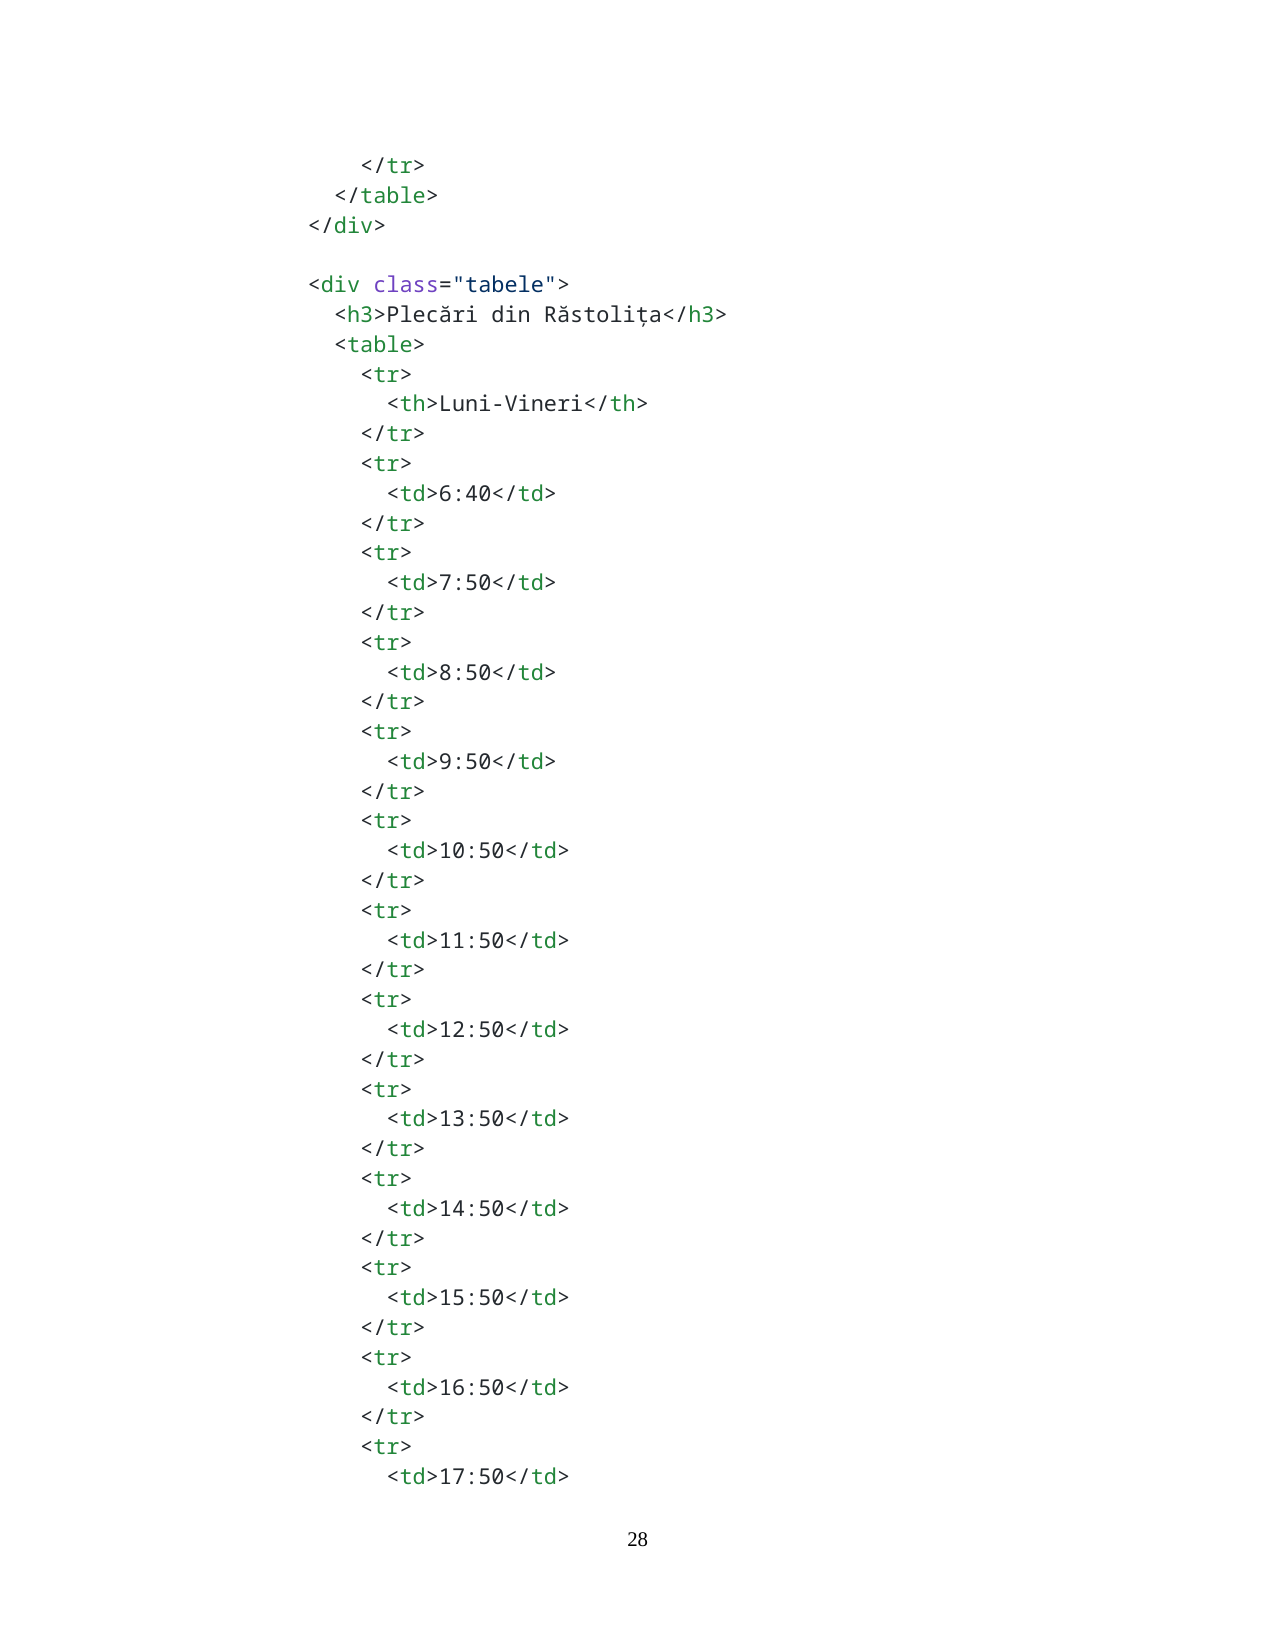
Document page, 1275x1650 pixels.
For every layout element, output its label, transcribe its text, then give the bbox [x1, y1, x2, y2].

text <div class="tabele"> [150, 269, 1125, 299]
text </tr> [150, 1133, 1125, 1163]
text <h3>Plecări din Răstoliţa</h3> [150, 299, 1125, 329]
text </tr> [150, 776, 1125, 805]
text </tr> [150, 507, 1125, 537]
text <td>12:50</td> [150, 1014, 1125, 1044]
text <tr> [150, 984, 1125, 1014]
text <tr> [150, 1342, 1125, 1371]
text <td>11:50</td> [150, 924, 1125, 954]
text </tr> [150, 597, 1125, 627]
text <td>13:50</td> [150, 1103, 1125, 1133]
text <td>8:50</td> [150, 656, 1125, 686]
text </tr> [150, 1401, 1125, 1431]
text <tr> [150, 1073, 1125, 1103]
text </table> [150, 180, 1125, 209]
text </tr> [150, 1222, 1125, 1252]
text <tr> [150, 1163, 1125, 1193]
text </tr> [150, 1312, 1125, 1342]
text <tr> [150, 358, 1125, 388]
text </tr> [150, 865, 1125, 895]
text <tr> [150, 1431, 1125, 1461]
text <tr> [150, 1252, 1125, 1282]
text <tr> [150, 716, 1125, 746]
text <td>9:50</td> [150, 746, 1125, 776]
text <td>7:50</td> [150, 567, 1125, 597]
text <tr> [150, 627, 1125, 656]
text </tr> [150, 954, 1125, 984]
text </tr> [150, 150, 1125, 180]
text <td>6:40</td> [150, 478, 1125, 507]
text </tr> [150, 1044, 1125, 1073]
text <tr> [150, 537, 1125, 567]
text <td>10:50</td> [150, 835, 1125, 865]
text </div> [150, 209, 1125, 239]
text <td>16:50</td> [150, 1371, 1125, 1401]
text <tr> [150, 805, 1125, 835]
text <tr> [150, 448, 1125, 478]
text <td>15:50</td> [150, 1282, 1125, 1312]
text </tr> [150, 686, 1125, 716]
text <th>Luni-Vineri</th> [150, 388, 1125, 418]
text <td>17:50</td> [150, 1461, 1125, 1491]
text <table> [150, 329, 1125, 358]
text <tr> [150, 895, 1125, 924]
text </tr> [150, 418, 1125, 448]
text <td>14:50</td> [150, 1193, 1125, 1222]
